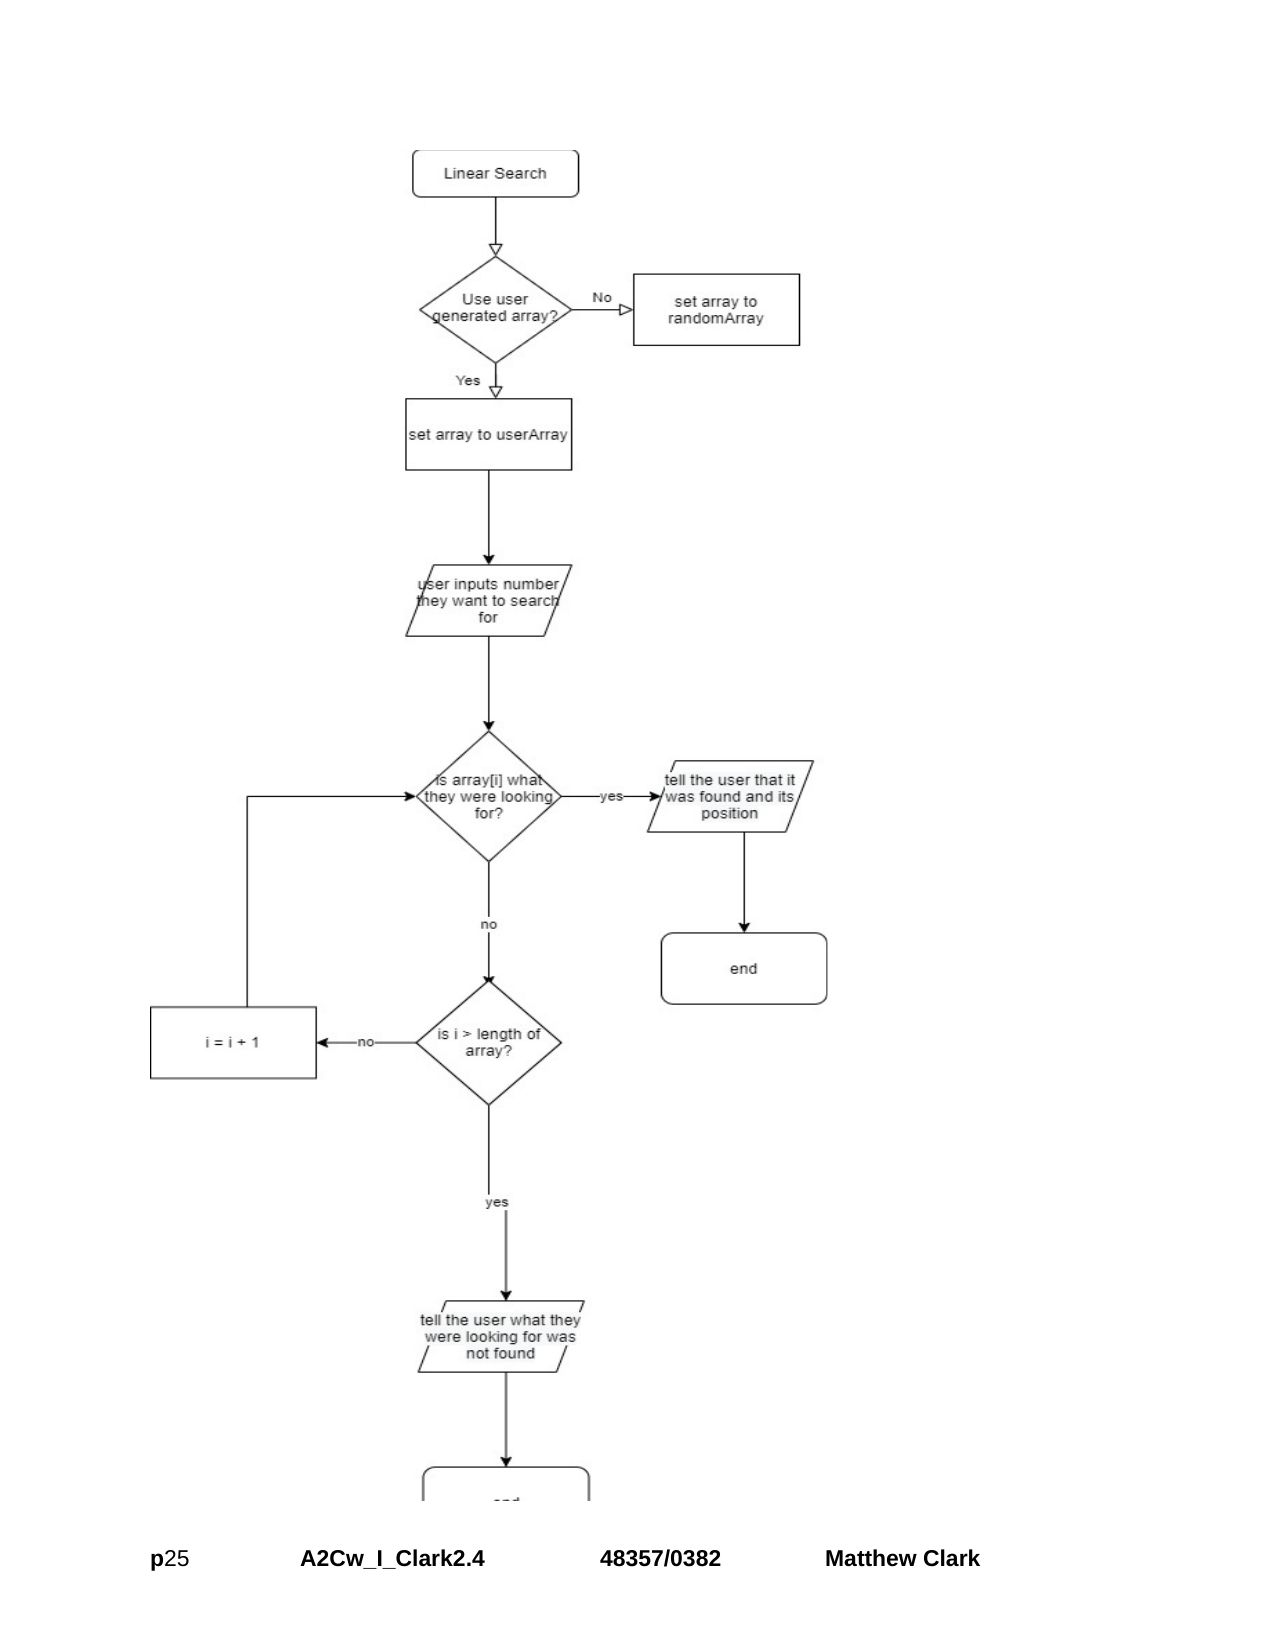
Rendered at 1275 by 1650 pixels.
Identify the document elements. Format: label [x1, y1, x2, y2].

picture [150, 150, 828, 1501]
